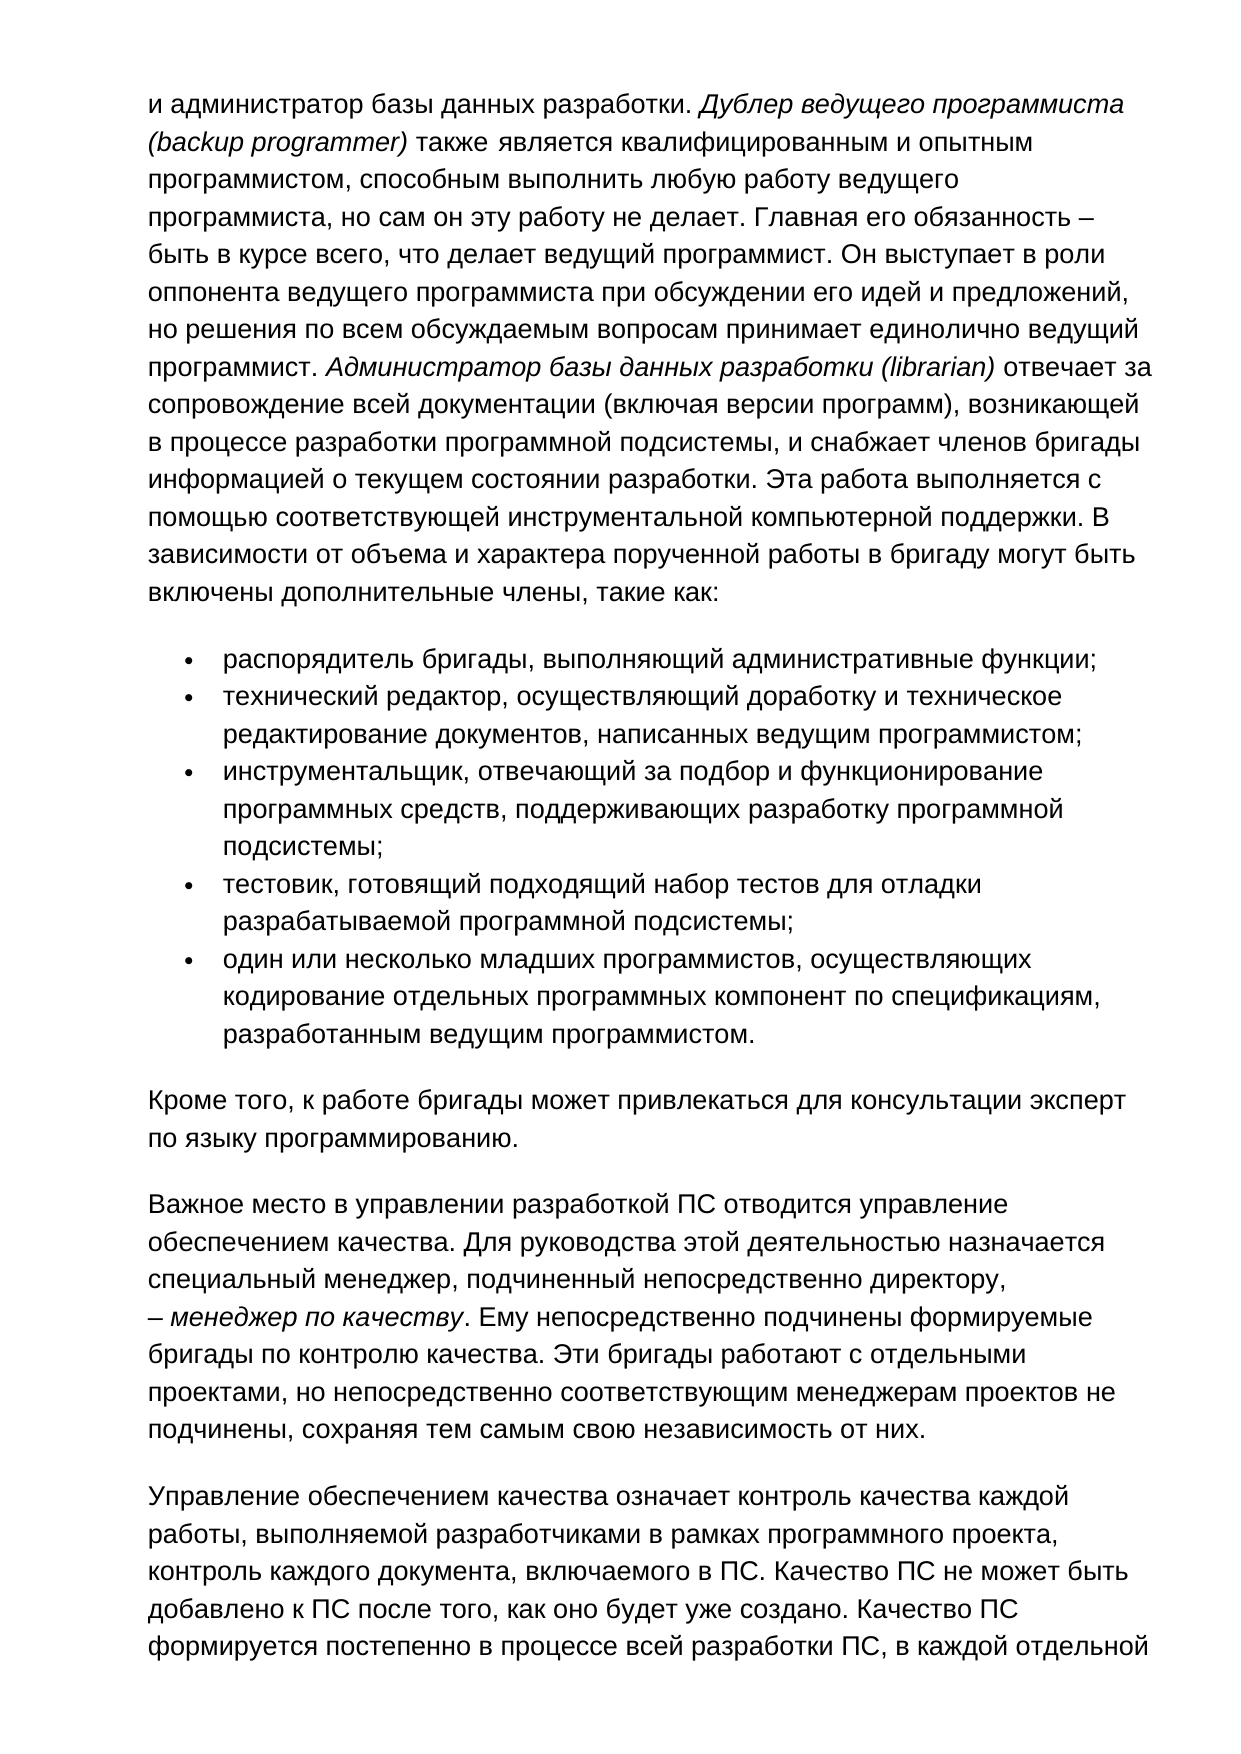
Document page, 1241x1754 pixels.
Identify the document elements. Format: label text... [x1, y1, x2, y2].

list тестовик, готовящий подходящий набор тестов для отладки разрабатываемой программной подсистемы; [185, 868, 1152, 936]
text Важное место в управлении разработкой ПС отводится управление обеспечением качества. Для руководства этой деятельностью назначается специальный менеджер, подчиненный непосредственно директору, – менеджер по качеству. Ему непосредственно подчинены формируемые бригады по контролю качества. Эти бригады работают с отдельными проектами, но непосредственно соответствующим менеджерам проектов не подчинены, сохраняя тем самым свою независимость от них. [148, 1188, 1152, 1445]
list один или несколько младших программистов, осуществляющих кодирование отдельных программных компонент по спецификациям, разработанным ведущим программистом. [185, 943, 1152, 1049]
list распорядитель бригады, выполняющий административные функции; [185, 643, 1152, 674]
list инструментальщик, отвечающий за подбор и функционирование программных средств, поддерживающих разработку программной подсистемы; [185, 755, 1152, 861]
list технический редактор, осуществляющий доработку и техническое редактирование документов, написанных ведущим программистом; [185, 680, 1152, 749]
text Кроме того, к работе бригады может привлекаться для консультации эксперт по языку программированию. [148, 1084, 1152, 1153]
